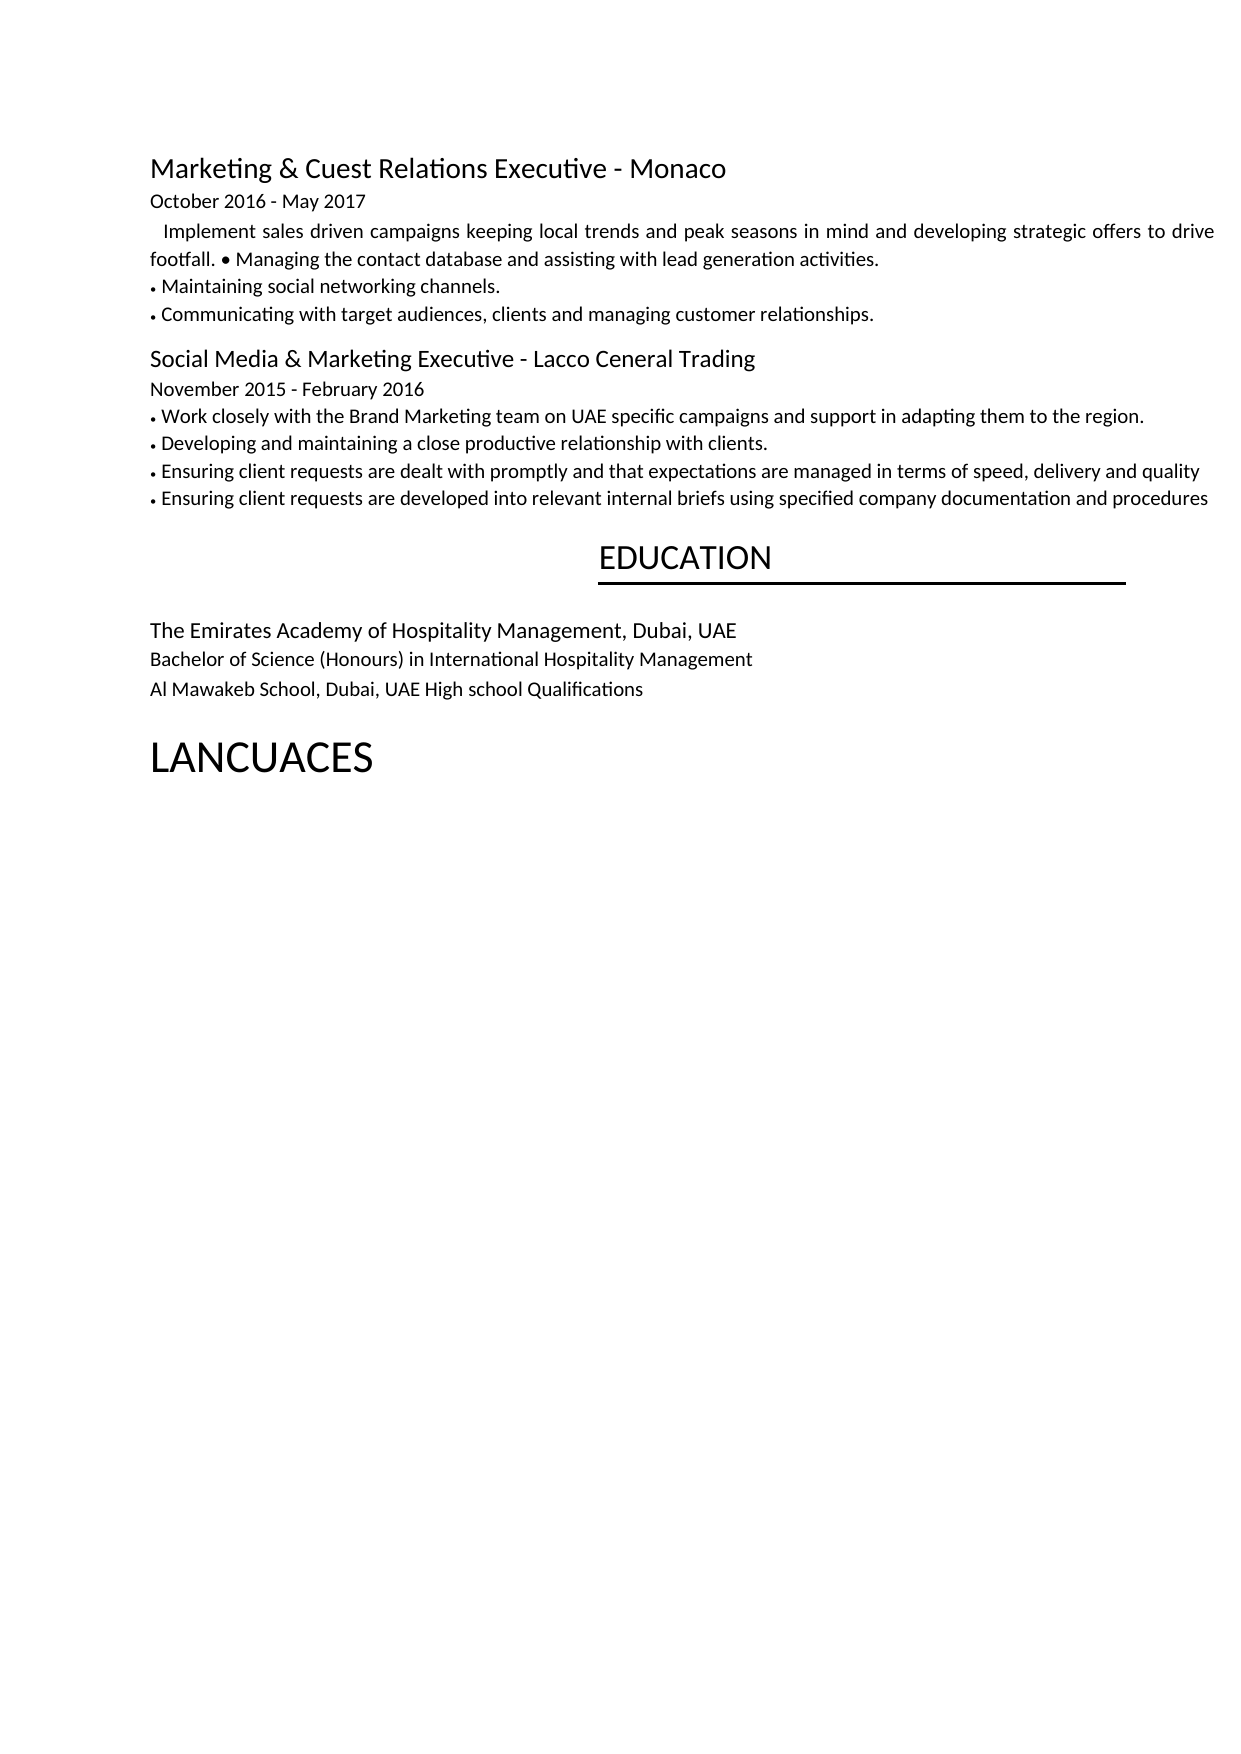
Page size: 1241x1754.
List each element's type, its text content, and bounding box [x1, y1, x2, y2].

text The Emirates Academy of Hospitality Management, Dubai, UAE [150, 616, 1217, 644]
text Social Media & Marketing Executive - Lacco Ceneral Trading [150, 343, 1217, 373]
text Al Mawakeb School, Dubai, UAE High school Qualifications [150, 677, 905, 702]
list Ensuring client requests are developed into relevant internal briefs using specified company documentation and procedures [150, 485, 1217, 511]
text October 2016 - May 2017 [150, 188, 1217, 214]
subtitle LANCUACES [150, 728, 1217, 784]
list Developing and maintaining a close productive relationship with clients. [150, 431, 1217, 456]
text EDUCATION [598, 535, 1217, 578]
text Bachelor of Science (Honours) in International Hospitality Management [150, 646, 1217, 672]
list Communicating with target audiences, clients and managing customer relationships. [150, 301, 1217, 326]
list Work closely with the Brand Marketing team on UAE specific campaigns and support in adapting them to the region. [150, 403, 1217, 429]
text Implement sales driven campaigns keeping local trends and peak seasons in mind and developing strategic offers to drive footfall. • Managing the contact database and assisting with lead generation activities. [150, 219, 1217, 272]
text Marketing & Cuest Relations Executive - Monaco [150, 150, 1217, 186]
list Maintaining social networking channels. [150, 273, 1217, 299]
list Ensuring client requests are dealt with promptly and that expectations are managed in terms of speed, delivery and quality [150, 458, 1217, 483]
text November 2015 - February 2016 [150, 376, 1217, 401]
